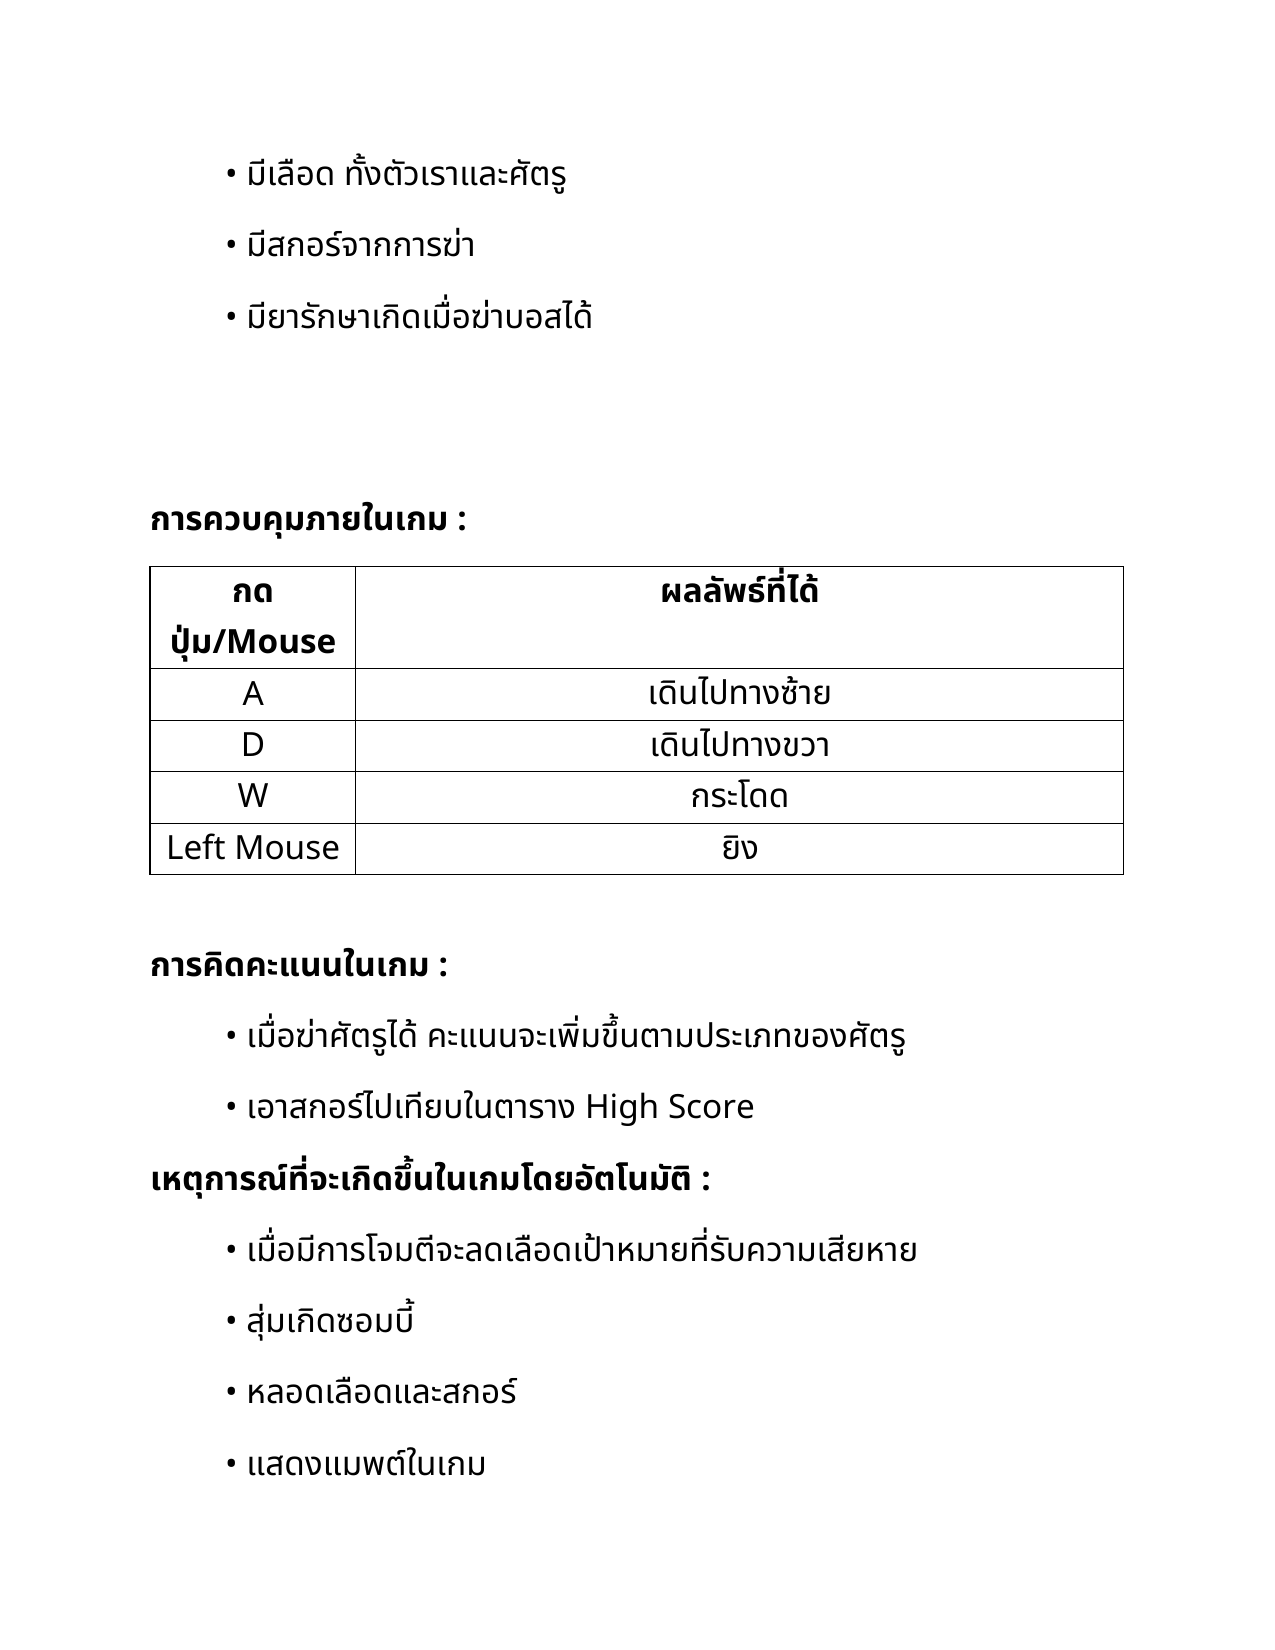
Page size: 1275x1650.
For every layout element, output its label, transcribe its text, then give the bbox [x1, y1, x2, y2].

table_header กด ปุ่ม/Mouse [151, 567, 355, 668]
text • หลอดเลือดและสกอร์ [150, 1368, 1125, 1419]
text การควบคุมภายในเกม : [150, 495, 1125, 546]
table_cell เดินไปทางซ้าย [356, 669, 1123, 720]
text • มีเลือด ทั้งตัวเราและศัตรู [150, 150, 1125, 201]
table_cell Left Mouse [151, 824, 355, 874]
text การคิดคะแนนในเกม : [150, 941, 1125, 991]
text • สุ่มเกิดซอมบี้ [150, 1297, 1125, 1348]
table_cell A [151, 669, 355, 720]
text • เอาสกอร์ไปเทียบในตาราง High Score [187, 1083, 1125, 1134]
table_cell ยิง [356, 824, 1123, 874]
text • เมื่อฆ่าศัตรูได้ คะแนนจะเพิ่มขึ้นตามประเภทของศัตรู [150, 1012, 1125, 1063]
text • มียารักษาเกิดเมื่อฆ่าบอสได้ [150, 292, 1125, 343]
table_cell กระโดด [356, 772, 1123, 823]
text • เมื่อมีการโจมตีจะลดเลือดเป้าหมายที่รับความเสียหาย [150, 1226, 1125, 1276]
text เหตุการณ์ที่จะเกิดขึ้นในเกมโดยอัตโนมัติ : [150, 1154, 1125, 1205]
table_cell เดินไปทางขวา [356, 721, 1123, 771]
table_cell D [151, 721, 355, 771]
table_cell W [151, 772, 355, 823]
table_header ผลลัพธ์ที่ได้ [356, 567, 1123, 668]
text • มีสกอร์จากการฆ่า [150, 221, 1125, 272]
text • แสดงแมพต์ในเกม [150, 1439, 1125, 1490]
